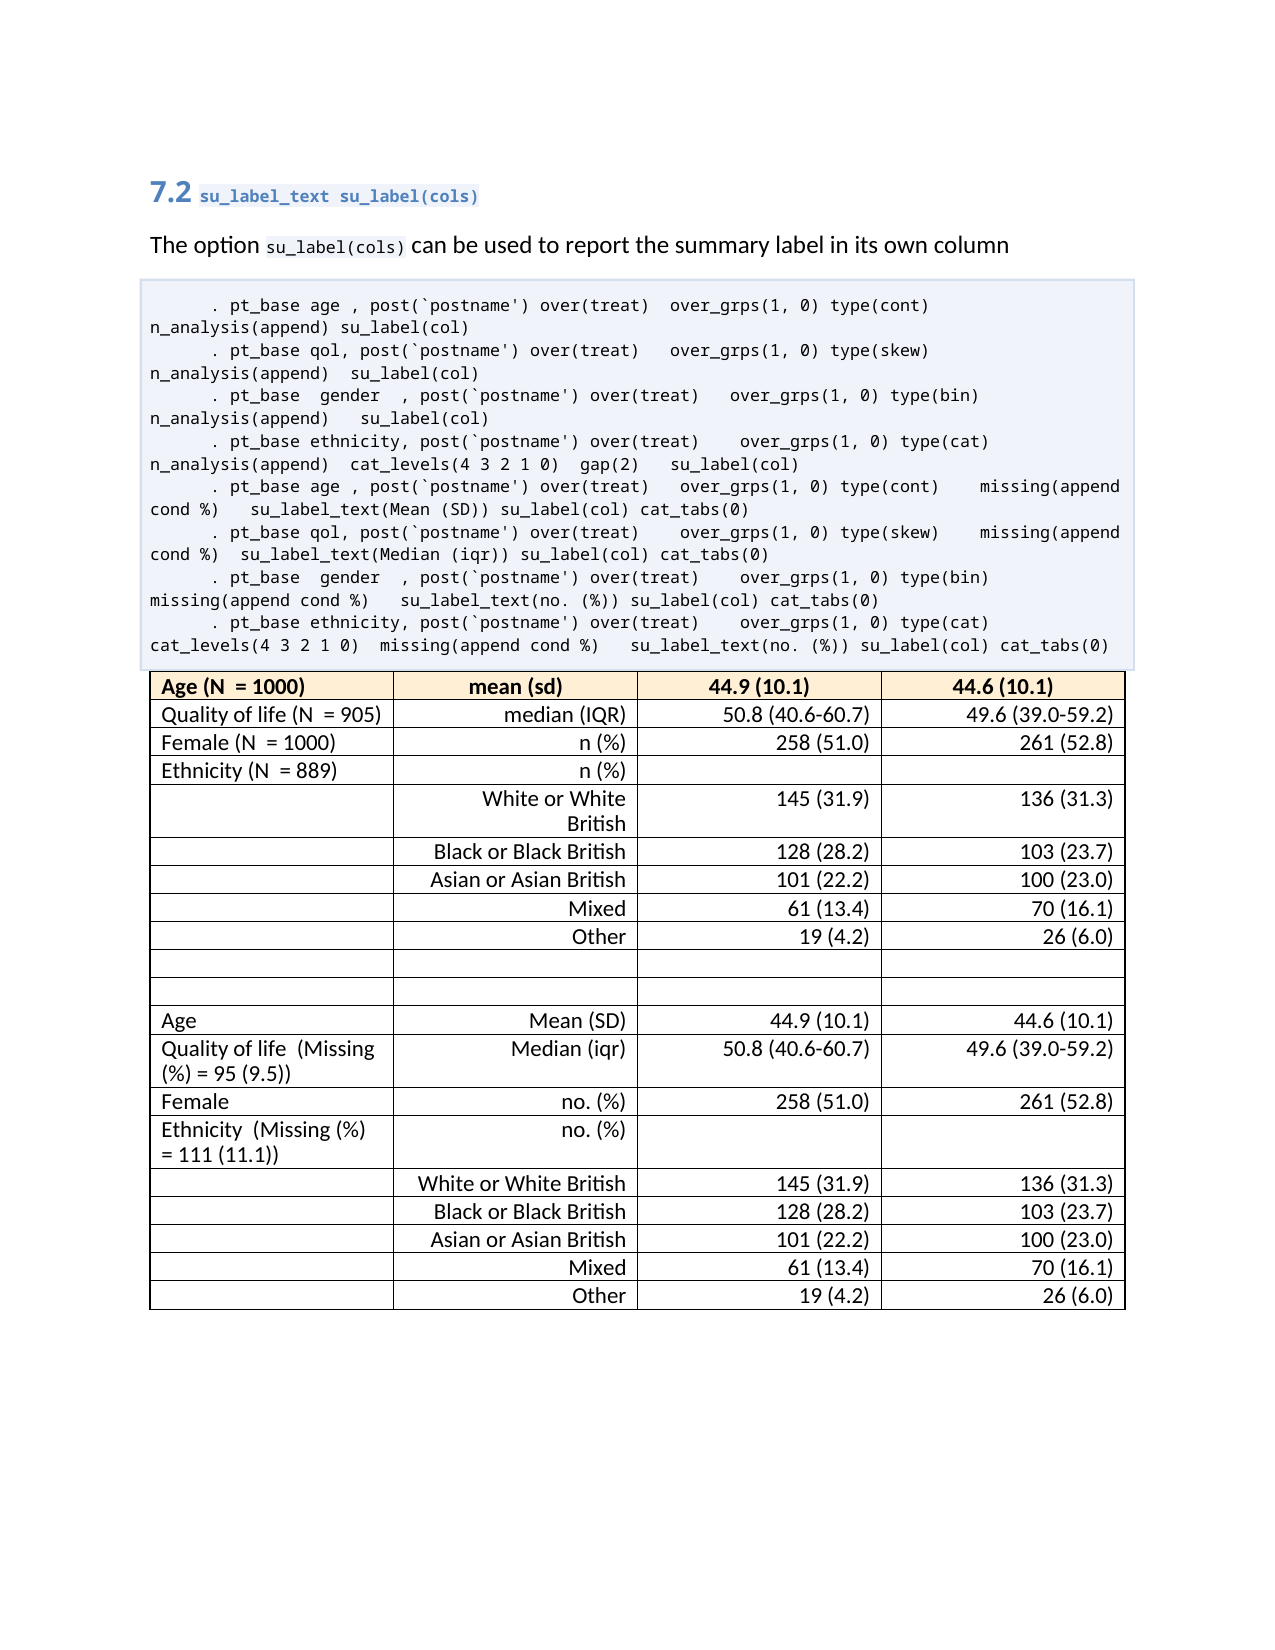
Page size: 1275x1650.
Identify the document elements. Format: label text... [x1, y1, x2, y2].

table_cell 50.8 (40.6-60.7) [638, 700, 881, 727]
table_cell 103 (23.7) [882, 1197, 1124, 1224]
table_cell Quality of life (N = 905) [151, 700, 393, 727]
table_cell n (%) [394, 756, 637, 783]
table_cell Mean (SD) [394, 1006, 637, 1033]
table_cell Other [394, 1281, 637, 1308]
table_cell 103 (23.7) [882, 838, 1124, 865]
table_cell 44.9 (10.1) [638, 1006, 881, 1033]
text The option su_label(cols) can be used to report the summary label in its own column [150, 229, 1125, 260]
text . pt_base age , post(`postname') over(treat) over_grps(1, 0) type(cont) n_analysis(append) su_label(col) . pt_base qol, post(`postname') over(treat) over_grps(1, 0) type(skew) n_analysis(append) su_label(col) . pt_base gender , post(`postname') over(treat) over_grps(1, 0) type(bin) n_analysis(append) su_label(col) . pt_base ethnicity, post(`postname') over(treat) over_grps(1, 0) type(cat) n_analysis(append) cat_levels(4 3 2 1 0) gap(2) su_label(col) . pt_base age , post(`postname') over(treat) over_grps(1, 0) type(cont) missing(append cond %) su_label_text(Mean (SD)) su_label(col) cat_tabs(0) . pt_base qol, post(`postname') over(treat) over_grps(1, 0) type(skew) missing(append cond %) su_label_text(Median (iqr)) su_label(col) cat_tabs(0) . pt_base gender , post(`postname') over(treat) over_grps(1, 0) type(bin) missing(append cond %) su_label_text(no. (%)) su_label(col) cat_tabs(0) . pt_base ethnicity, post(`postname') over(treat) over_grps(1, 0) type(cat) cat_levels(4 3 2 1 0) missing(append cond %) su_label_text(no. (%)) su_label(col) cat_tabs(0) [142, 281, 1133, 669]
table_cell [638, 756, 881, 783]
table_cell 26 (6.0) [882, 1281, 1124, 1308]
table_cell [151, 1225, 393, 1252]
table_cell no. (%) [394, 1088, 637, 1115]
table_cell [882, 756, 1124, 783]
table_cell 261 (52.8) [882, 728, 1124, 755]
table_cell [151, 1169, 393, 1196]
table_cell 136 (31.3) [882, 1169, 1124, 1196]
table_cell 145 (31.9) [638, 1169, 881, 1196]
table_cell Age [151, 1006, 393, 1033]
table_cell [151, 1197, 393, 1224]
table_cell [638, 1116, 881, 1168]
table_cell 26 (6.0) [882, 922, 1124, 949]
table_cell n (%) [394, 728, 637, 755]
table_cell 19 (4.2) [638, 1281, 881, 1308]
table_cell Ethnicity (N = 889) [151, 756, 393, 783]
table_cell 128 (28.2) [638, 1197, 881, 1224]
table_cell [638, 978, 881, 1005]
table_cell [394, 950, 637, 977]
table_cell 128 (28.2) [638, 838, 881, 865]
table_cell [151, 866, 393, 893]
table_cell 49.6 (39.0-59.2) [882, 700, 1124, 727]
table_cell [882, 978, 1124, 1005]
table_cell 61 (13.4) [638, 894, 881, 921]
table_cell 61 (13.4) [638, 1253, 881, 1280]
table_cell 261 (52.8) [882, 1088, 1124, 1115]
table_cell White or White British [394, 1169, 637, 1196]
table_cell 44.6 (10.1) [882, 1006, 1124, 1033]
table_cell Asian or Asian British [394, 866, 637, 893]
table_cell [151, 1253, 393, 1280]
subtitle 7.2 su_label_text su_label(cols) [150, 171, 1125, 211]
table_cell Female (N = 1000) [151, 728, 393, 755]
table_cell Quality of life (Missing (%) = 95 (9.5)) [151, 1035, 393, 1087]
table_cell [638, 950, 881, 977]
table_cell 70 (16.1) [882, 1253, 1124, 1280]
table_cell 49.6 (39.0-59.2) [882, 1035, 1124, 1087]
table_cell [151, 950, 393, 977]
table_header Age (N = 1000) [151, 672, 393, 699]
table_cell Other [394, 922, 637, 949]
table_cell [882, 950, 1124, 977]
table_cell 19 (4.2) [638, 922, 881, 949]
table_cell 258 (51.0) [638, 1088, 881, 1115]
table_cell 136 (31.3) [882, 785, 1124, 837]
table_header mean (sd) [394, 672, 637, 699]
table_cell Black or Black British [394, 838, 637, 865]
table_cell 145 (31.9) [638, 785, 881, 837]
table_cell [151, 894, 393, 921]
table_cell [151, 785, 393, 837]
table_cell [151, 922, 393, 949]
table_cell 50.8 (40.6-60.7) [638, 1035, 881, 1087]
table_cell Median (iqr) [394, 1035, 637, 1087]
table_cell [151, 838, 393, 865]
table_header 44.6 (10.1) [882, 672, 1124, 699]
table_cell [394, 978, 637, 1005]
table_cell Female [151, 1088, 393, 1115]
table_cell 100 (23.0) [882, 866, 1124, 893]
table_cell [882, 1116, 1124, 1168]
table_cell no. (%) [394, 1116, 637, 1168]
table_cell Asian or Asian British [394, 1225, 637, 1252]
table_cell 70 (16.1) [882, 894, 1124, 921]
table_header 44.9 (10.1) [638, 672, 881, 699]
table_cell 101 (22.2) [638, 866, 881, 893]
table_cell Ethnicity (Missing (%) = 111 (11.1)) [151, 1116, 393, 1168]
table_cell 101 (22.2) [638, 1225, 881, 1252]
table_cell Mixed [394, 1253, 637, 1280]
table_cell [151, 1281, 393, 1308]
table_cell Mixed [394, 894, 637, 921]
table_cell 258 (51.0) [638, 728, 881, 755]
table_cell median (IQR) [394, 700, 637, 727]
table_cell Black or Black British [394, 1197, 637, 1224]
table_cell White or White British [394, 785, 637, 837]
table_cell [151, 978, 393, 1005]
table_cell 100 (23.0) [882, 1225, 1124, 1252]
